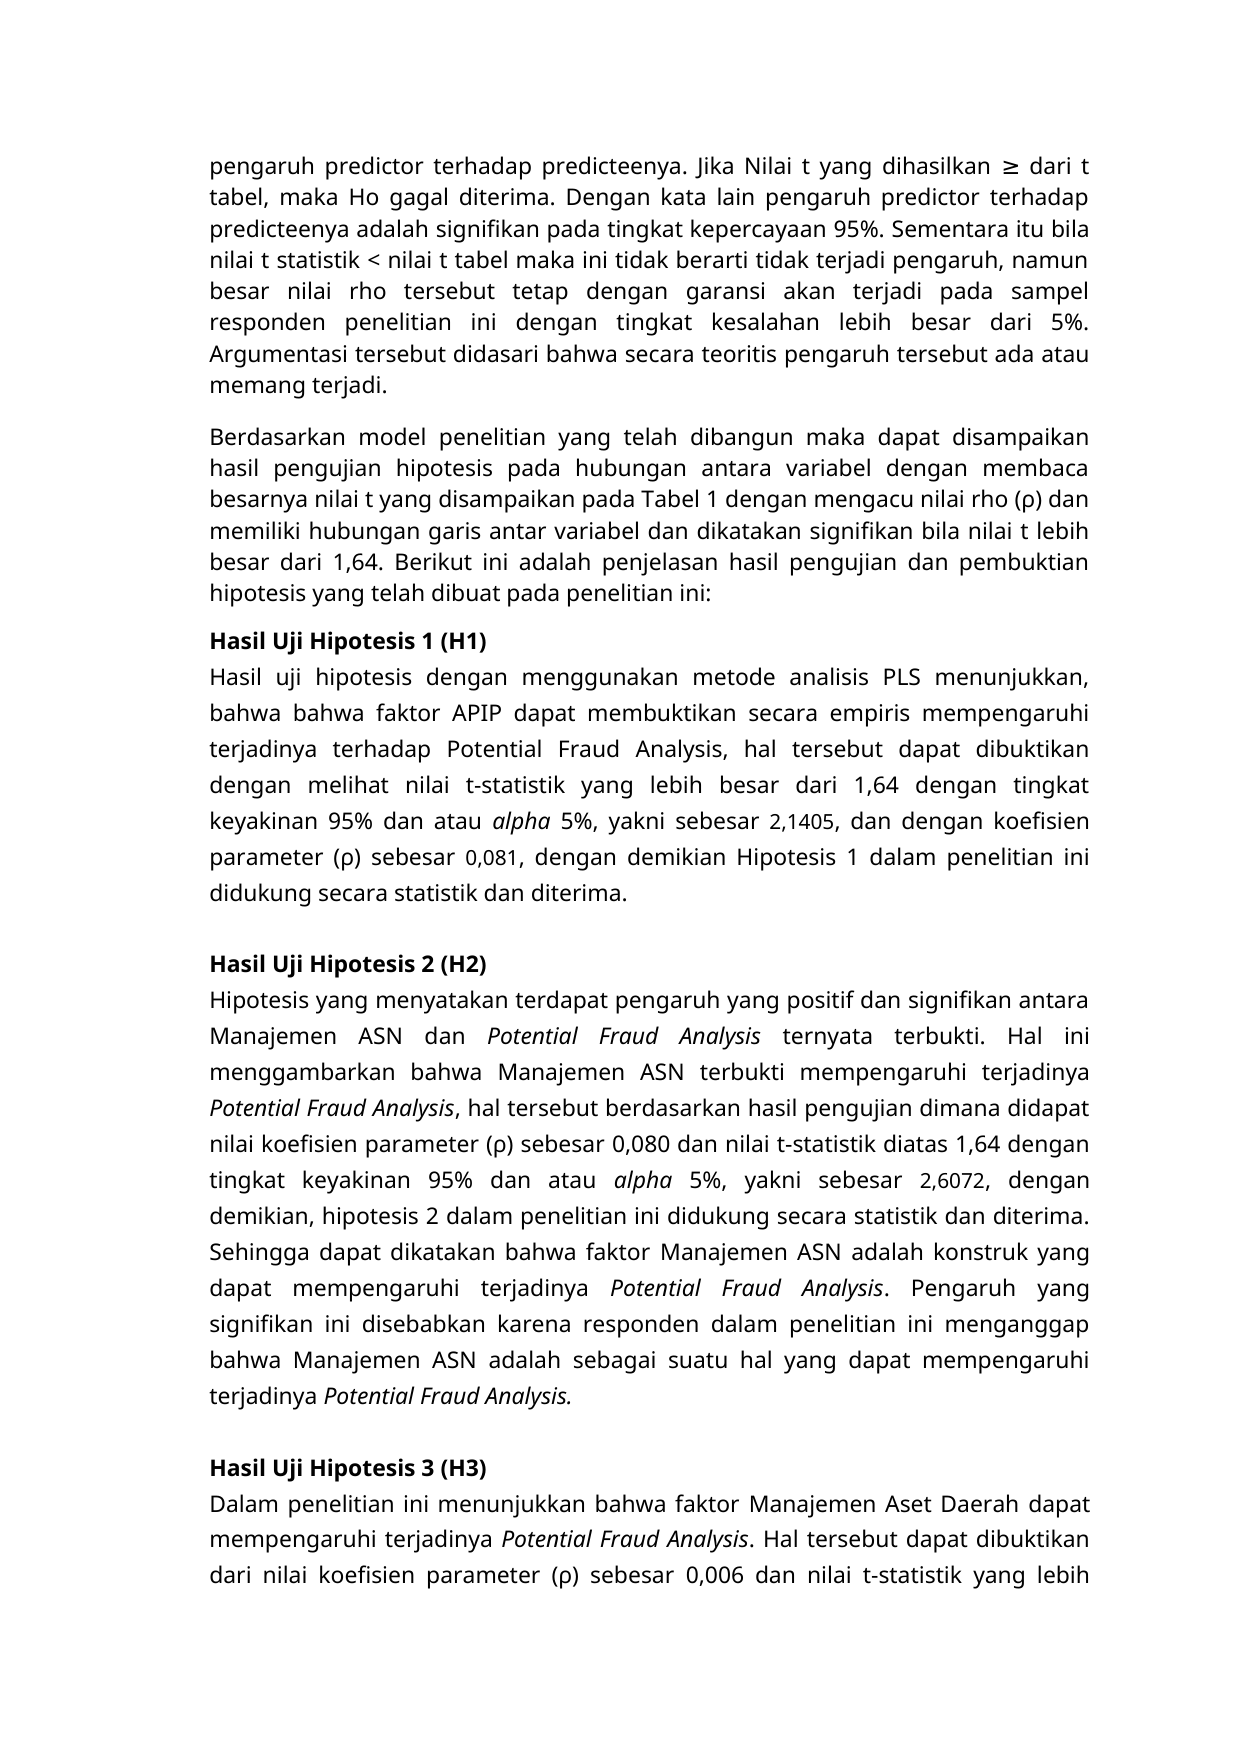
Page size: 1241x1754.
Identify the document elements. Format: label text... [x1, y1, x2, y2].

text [209, 1487, 1090, 1591]
text Hasil Uji Hipotesis 2 (H2) [209, 948, 1090, 980]
text Hipotesis yang menyatakan terdapat pengaruh yang positif dan signifikan antara Manajemen ASN dan Potential Fraud Analysis ternyata terbukti. Hal ini menggambarkan bahwa Manajemen ASN terbukti mempengaruhi terjadinya Potential Fraud Analysis, hal tersebut berdasarkan hasil pengujian dimana didapat nilai koefisien parameter (ρ) sebesar 0,080 dan nilai t-statistik diatas 1,64 dengan tingkat keyakinan 95% dan atau alpha 5%, yakni sebesar 2,6072, dengan demikian, hipotesis 2 dalam penelitian ini didukung secara statistik dan diterima. Sehingga dapat dikatakan bahwa faktor Manajemen ASN adalah konstruk yang dapat mempengaruhi terjadinya Potential Fraud Analysis. Pengaruh yang signifikan ini disebabkan karena responden dalam penelitian ini menganggap bahwa Manajemen ASN adalah sebagai suatu hal yang dapat mempengaruhi terjadinya Potential Fraud Analysis. [209, 984, 1090, 1411]
text Berdasarkan model penelitian yang telah dibangun maka dapat disampaikan hasil pengujian hipotesis pada hubungan antara variabel dengan membaca besarnya nilai t yang disampaikan pada Tabel 1 dengan mengacu nilai rho (ρ) dan memiliki hubungan garis antar variabel dan dikatakan signifikan bila nilai t lebih besar dari 1,64. Berikut ini adalah penjelasan hasil pengujian dan pembuktian hipotesis yang telah dibuat pada penelitian ini: [209, 421, 1090, 608]
text Hasil uji hipotesis dengan menggunakan metode analisis PLS menunjukkan, bahwa bahwa faktor APIP dapat membuktikan secara empiris mempengaruhi terjadinya terhadap Potential Fraud Analysis, hal tersebut dapat dibuktikan dengan melihat nilai t-statistik yang lebih besar dari 1,64 dengan tingkat keyakinan 95% dan atau alpha 5%, yakni sebesar 2,1405, dan dengan koefisien parameter (ρ) sebesar 0,081, dengan demikian Hipotesis 1 dalam penelitian ini didukung secara statistik dan diterima. [209, 661, 1090, 908]
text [209, 150, 1090, 400]
text Hasil Uji Hipotesis 3 (H3) [209, 1452, 1090, 1483]
text Hasil Uji Hipotesis 1 (H1) [209, 625, 1090, 656]
